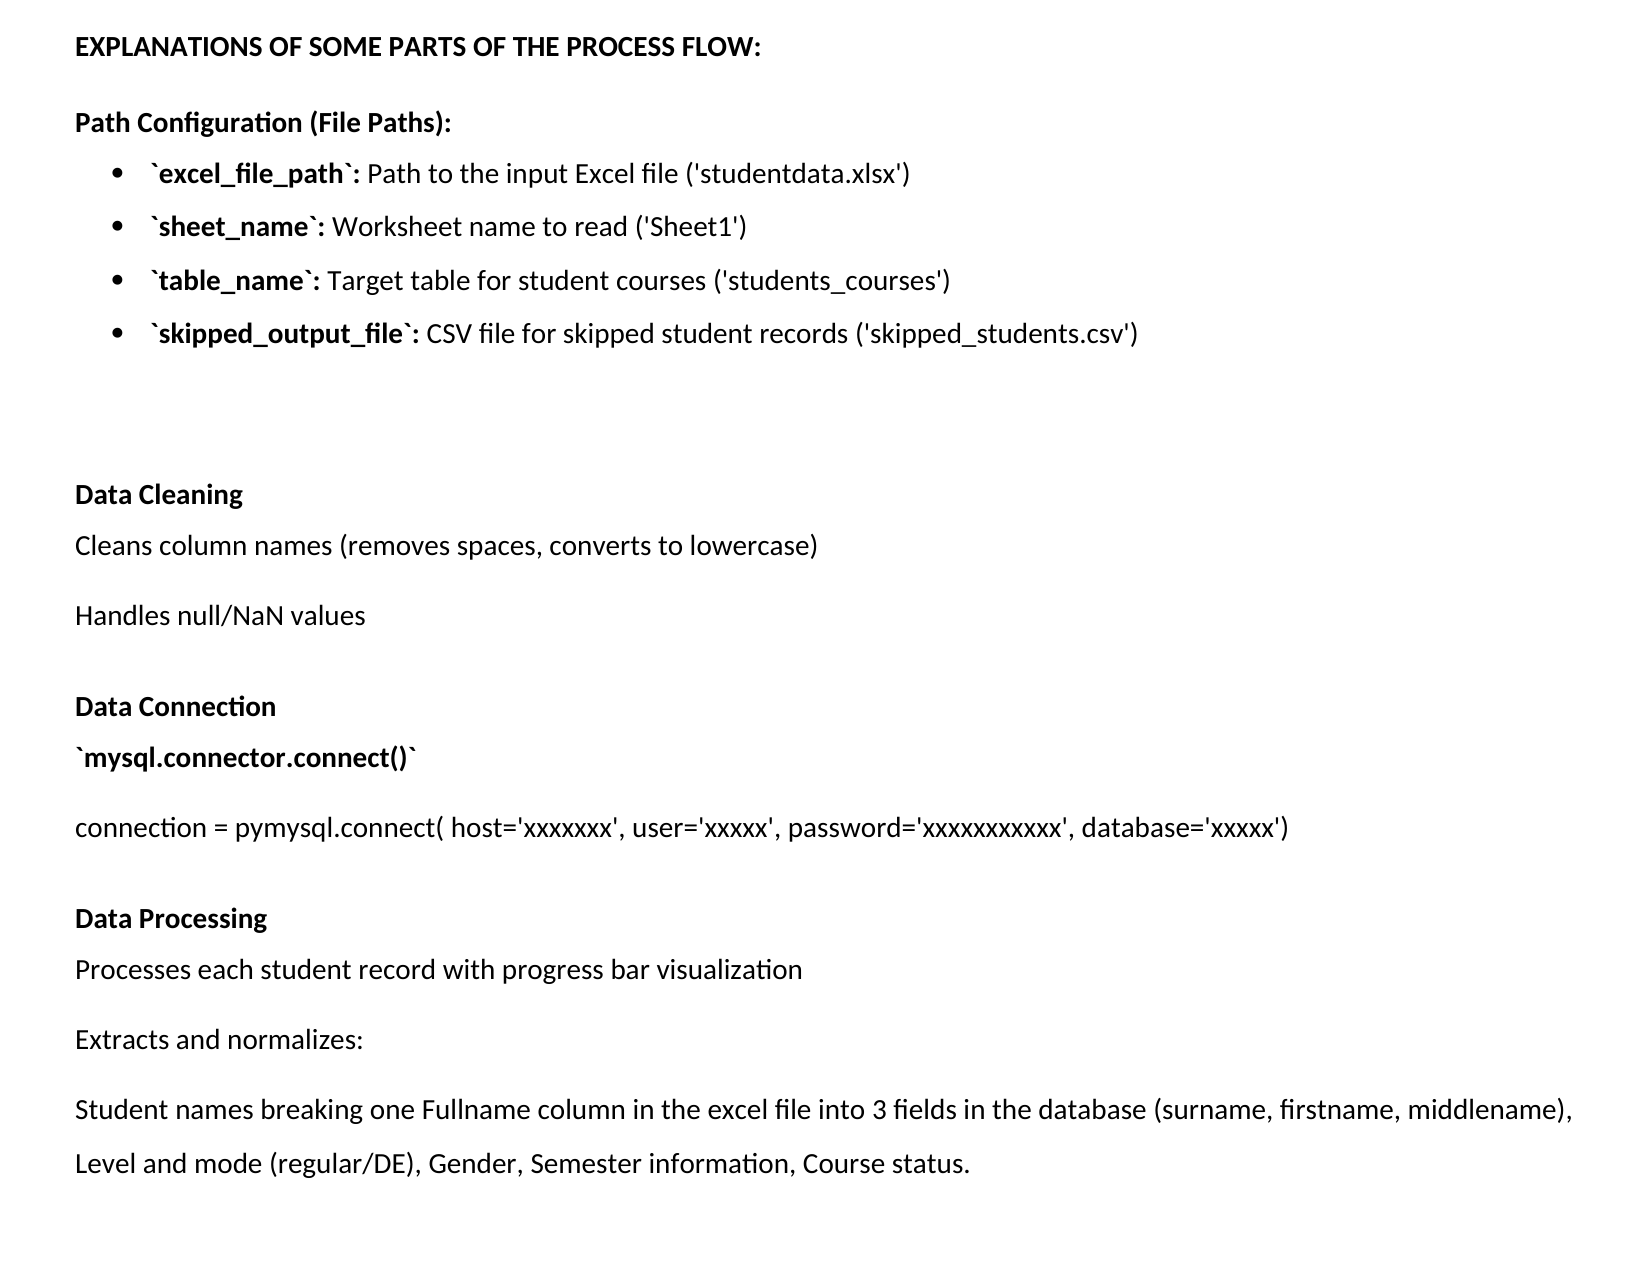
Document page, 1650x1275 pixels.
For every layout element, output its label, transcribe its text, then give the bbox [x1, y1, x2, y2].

subtitle Data Cleaning [75, 476, 1575, 512]
list `skipped_output_file`: CSV file for skipped student records ('skipped_students.csv') [112, 315, 1575, 351]
text Processes each student record with progress bar visualization [75, 951, 1575, 987]
text Student names breaking one Fullname column in the excel file into 3 fields in the database (surname, firstname, middlename), Level and mode (regular/DE), Gender, Semester information, Course status. [75, 1091, 1575, 1181]
list `sheet_name`: Worksheet name to read ('Sheet1') [112, 208, 1575, 244]
list `excel_file_path`: Path to the input Excel file ('studentdata.xlsx') [112, 155, 1575, 191]
text Cleans column names (removes spaces, converts to lowercase) [75, 527, 1575, 563]
text EXPLANATIONS OF SOME PARTS OF THE PROCESS FLOW: [75, 28, 1575, 64]
subtitle Data Connection [75, 688, 1575, 724]
subtitle Data Processing [75, 900, 1575, 936]
text `mysql.connector.connect()` [37, 739, 1575, 775]
text connection = pymysql.connect( host='xxxxxxx', user='xxxxx', password='xxxxxxxxxxx', database='xxxxx') [75, 809, 1575, 845]
text Extracts and normalizes: [75, 1021, 1575, 1057]
text Handles null/NaN values [37, 597, 1575, 633]
list `table_name`: Target table for student courses ('students_courses') [112, 262, 1575, 297]
subtitle Path Configuration (File Paths): [75, 104, 1575, 140]
